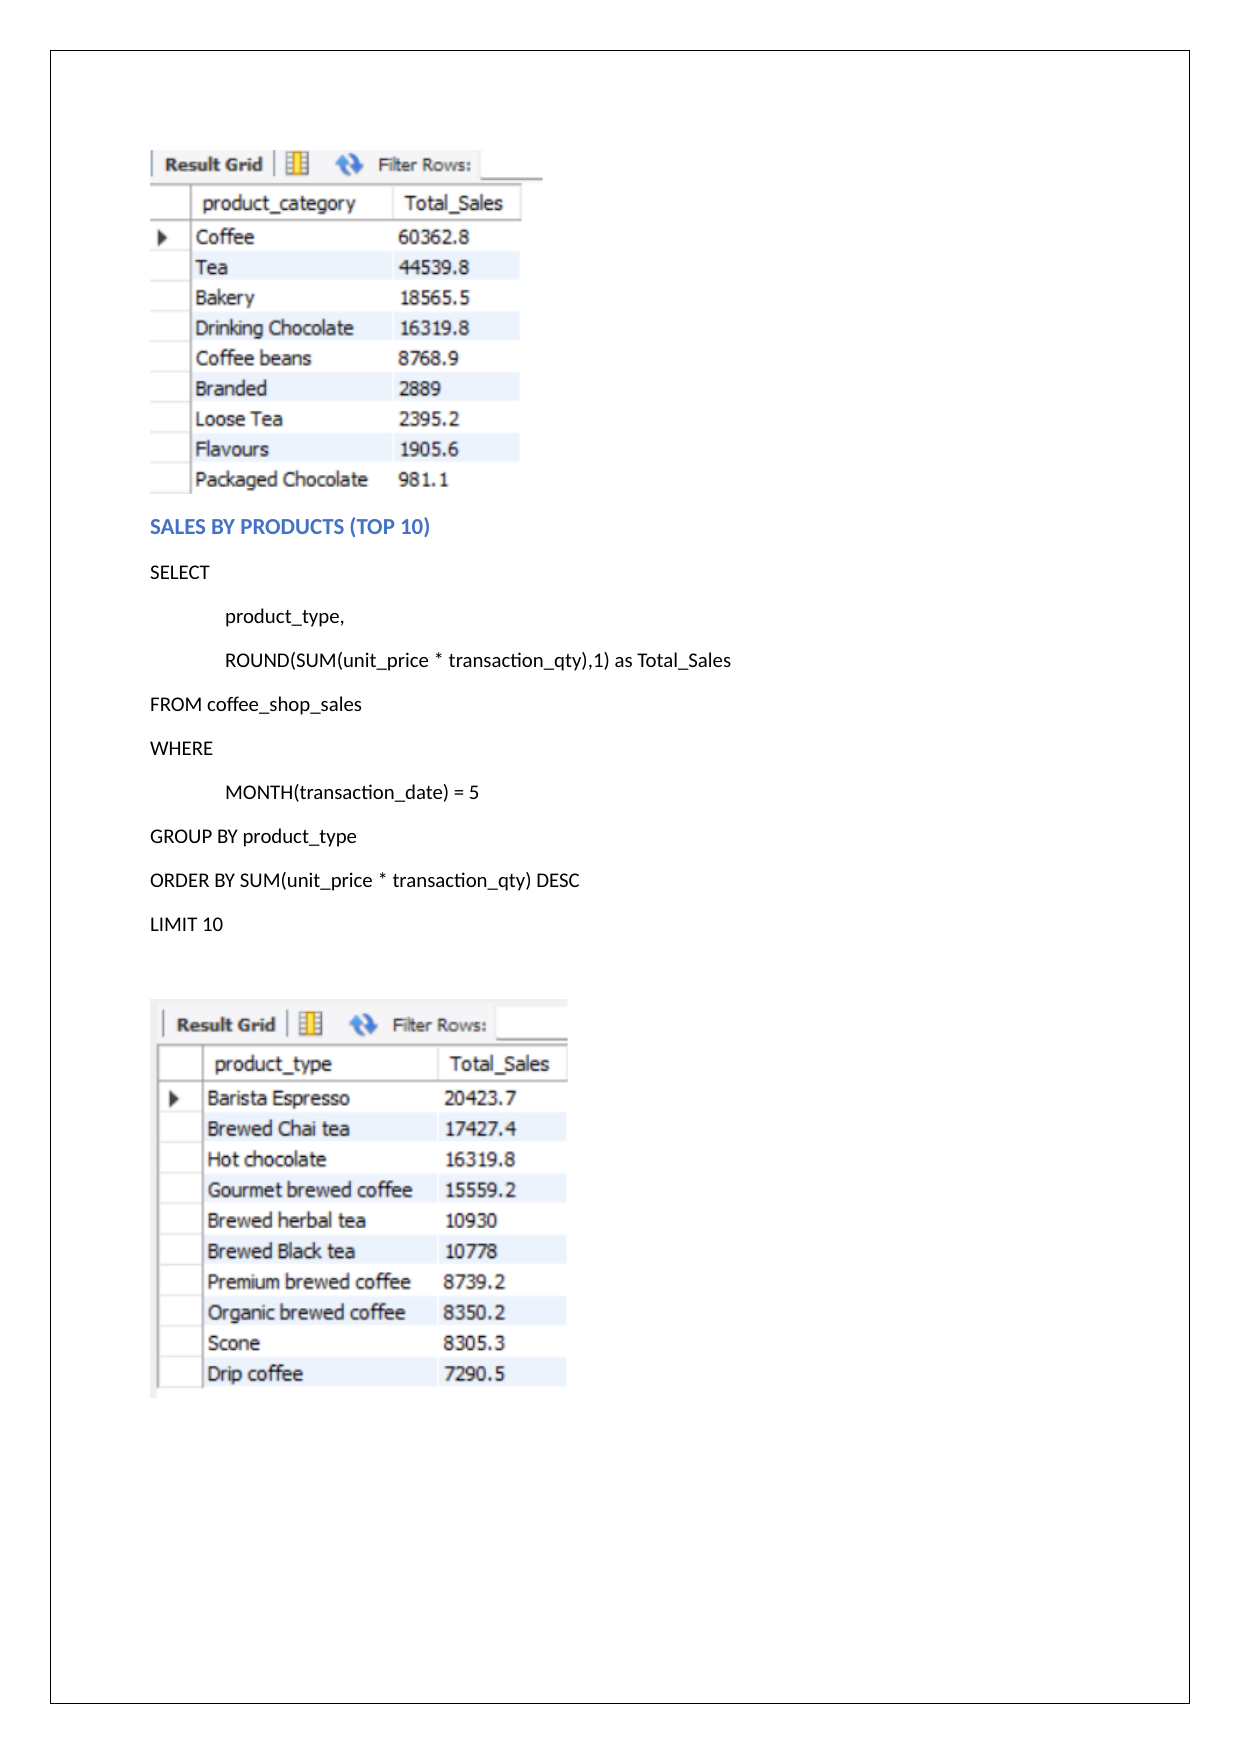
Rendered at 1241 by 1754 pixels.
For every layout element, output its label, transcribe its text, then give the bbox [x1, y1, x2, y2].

text ROUND(SUM(unit_price * transaction_qty),1) as Total_Sales [150, 647, 1090, 672]
picture [150, 999, 568, 1398]
text WHERE [150, 735, 1090, 761]
picture [150, 150, 543, 494]
text SELECT [150, 559, 1090, 584]
text FROM coffee_shop_sales [150, 691, 1090, 716]
text LIMIT 10 [150, 911, 1090, 937]
text product_type, [150, 603, 1090, 628]
text GROUP BY product_type [150, 823, 1090, 849]
text ORDER BY SUM(unit_price * transaction_qty) DESC [150, 867, 1090, 893]
text MONTH(transaction_date) = 5 [150, 779, 1090, 804]
text SALES BY PRODUCTS (TOP 10) [150, 512, 1090, 540]
